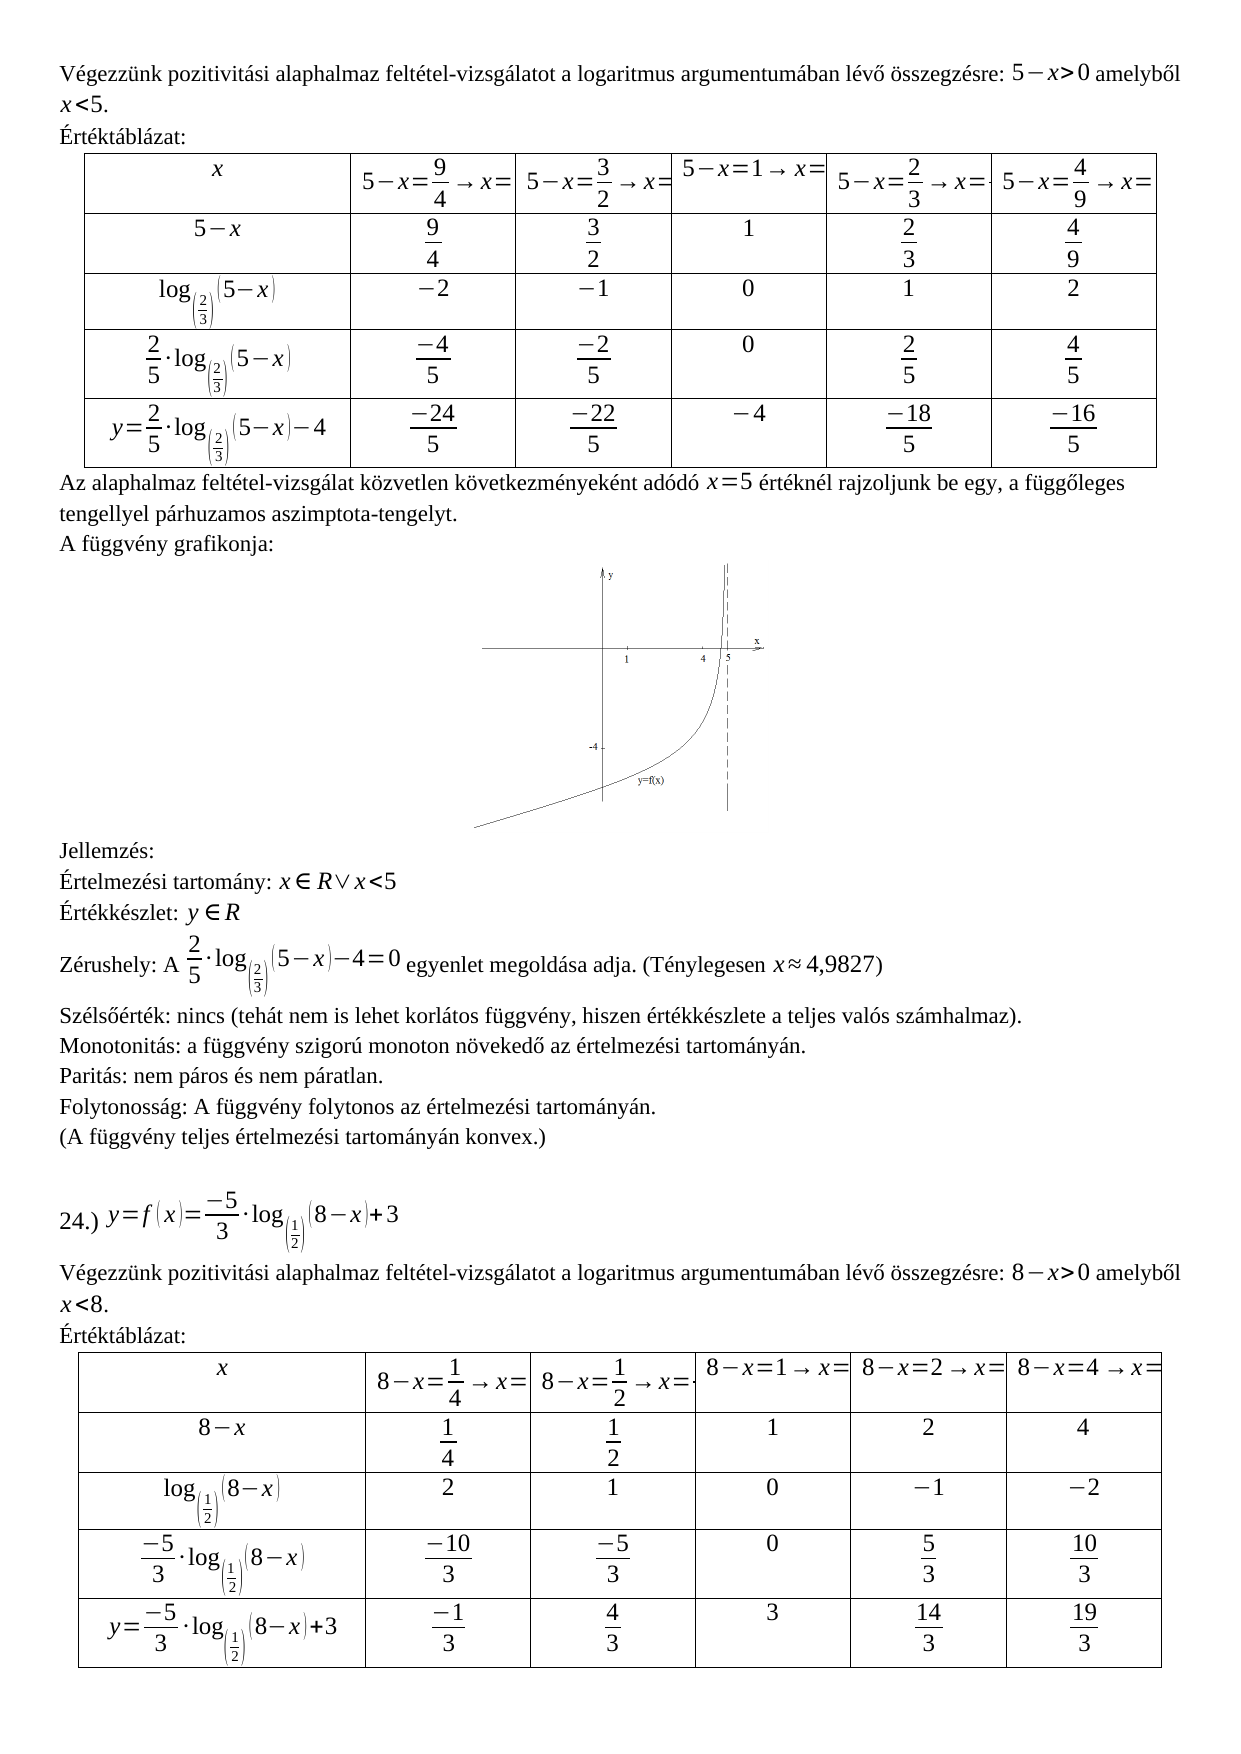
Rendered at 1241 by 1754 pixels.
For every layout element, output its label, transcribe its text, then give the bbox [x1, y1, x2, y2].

table_cell [672, 330, 826, 398]
table_cell [516, 330, 671, 398]
table_cell [696, 1599, 850, 1667]
table_cell [1007, 1413, 1161, 1472]
table_cell [79, 1413, 365, 1472]
table_cell [531, 1413, 695, 1472]
table_header [672, 154, 826, 213]
table_cell [696, 1473, 850, 1528]
table_cell [827, 274, 991, 329]
table_cell [672, 214, 826, 273]
table_cell [827, 214, 991, 273]
table_cell [851, 1473, 1006, 1528]
text (A függvény teljes értelmezési tartományán konvex.) [59, 1123, 1181, 1149]
text Jellemzés: [59, 837, 1181, 863]
table_header [79, 1353, 365, 1412]
text Végezzünk pozitivitási alaphalmaz feltétel-vizsgálatot a logaritmus argumentumában lévő összegzésre: amelyből . [59, 1258, 1181, 1318]
table_cell [516, 214, 671, 273]
table_cell [672, 399, 826, 467]
table_cell [79, 1530, 365, 1597]
table_cell [851, 1413, 1006, 1472]
table_cell [351, 330, 515, 398]
table_header [366, 1353, 530, 1412]
text Folytonosság: A függvény folytonos az értelmezési tartományán. [59, 1093, 1181, 1119]
table_header [851, 1353, 1006, 1412]
picture [471, 560, 769, 833]
table_header [531, 1353, 695, 1412]
text Értéktáblázat: [59, 123, 1181, 149]
text A függvény grafikonja: [59, 530, 1181, 556]
table_cell [1007, 1473, 1161, 1528]
table_cell [351, 399, 515, 467]
text Zérushely: A egyenlet megoldása adja. (Ténylegesen ) [59, 930, 1181, 998]
table_cell [851, 1599, 1006, 1667]
table_cell [992, 330, 1156, 398]
text 24.) [59, 1186, 1181, 1254]
text Végezzünk pozitivitási alaphalmaz feltétel-vizsgálatot a logaritmus argumentumában lévő összegzésre: amelyből . [59, 59, 1181, 119]
table_cell [531, 1599, 695, 1667]
table_cell [79, 1599, 365, 1667]
table_cell [1007, 1599, 1161, 1667]
table_cell [531, 1473, 695, 1528]
table_cell [992, 399, 1156, 467]
table_header [516, 154, 671, 213]
table_cell [531, 1530, 695, 1597]
table_cell [366, 1599, 530, 1667]
table_cell [827, 399, 991, 467]
table_cell [992, 274, 1156, 329]
table_cell [351, 214, 515, 273]
table_header [1007, 1353, 1161, 1412]
table_cell [516, 399, 671, 467]
table_cell [366, 1413, 530, 1472]
text Szélsőérték: nincs (tehát nem is lehet korlátos függvény, hiszen értékkészlete a teljes valós számhalmaz). [59, 1002, 1181, 1028]
text Az alaphalmaz feltétel-vizsgálat közvetlen következményeként adódó értéknél rajzoljunk be egy, a függőleges tengellyel párhuzamos aszimptota-tengelyt. [59, 468, 1181, 526]
table_cell [85, 330, 350, 398]
text Monotonitás: a függvény szigorú monoton növekedő az értelmezési tartományán. [59, 1032, 1181, 1059]
table_header [696, 1353, 850, 1412]
text Paritás: nem páros és nem páratlan. [59, 1062, 1181, 1089]
table_cell [516, 274, 671, 329]
table_cell [85, 399, 350, 467]
text Értéktáblázat: [59, 1322, 1181, 1348]
table_header [827, 154, 991, 213]
table_cell [366, 1473, 530, 1528]
table_cell [366, 1530, 530, 1597]
table_header [992, 154, 1156, 213]
table_cell [851, 1530, 1006, 1597]
table_cell [992, 214, 1156, 273]
table_cell [85, 214, 350, 273]
table_cell [672, 274, 826, 329]
table_cell [79, 1473, 365, 1528]
text Értelmezési tartomány: [59, 867, 1181, 895]
text Értékkészlet: [59, 899, 1181, 926]
table_header [351, 154, 515, 213]
table_cell [696, 1413, 850, 1472]
table_cell [85, 274, 350, 329]
table_cell [351, 274, 515, 329]
table_header [85, 154, 350, 213]
table_cell [696, 1530, 850, 1597]
table_cell [1007, 1530, 1161, 1597]
table_cell [827, 330, 991, 398]
